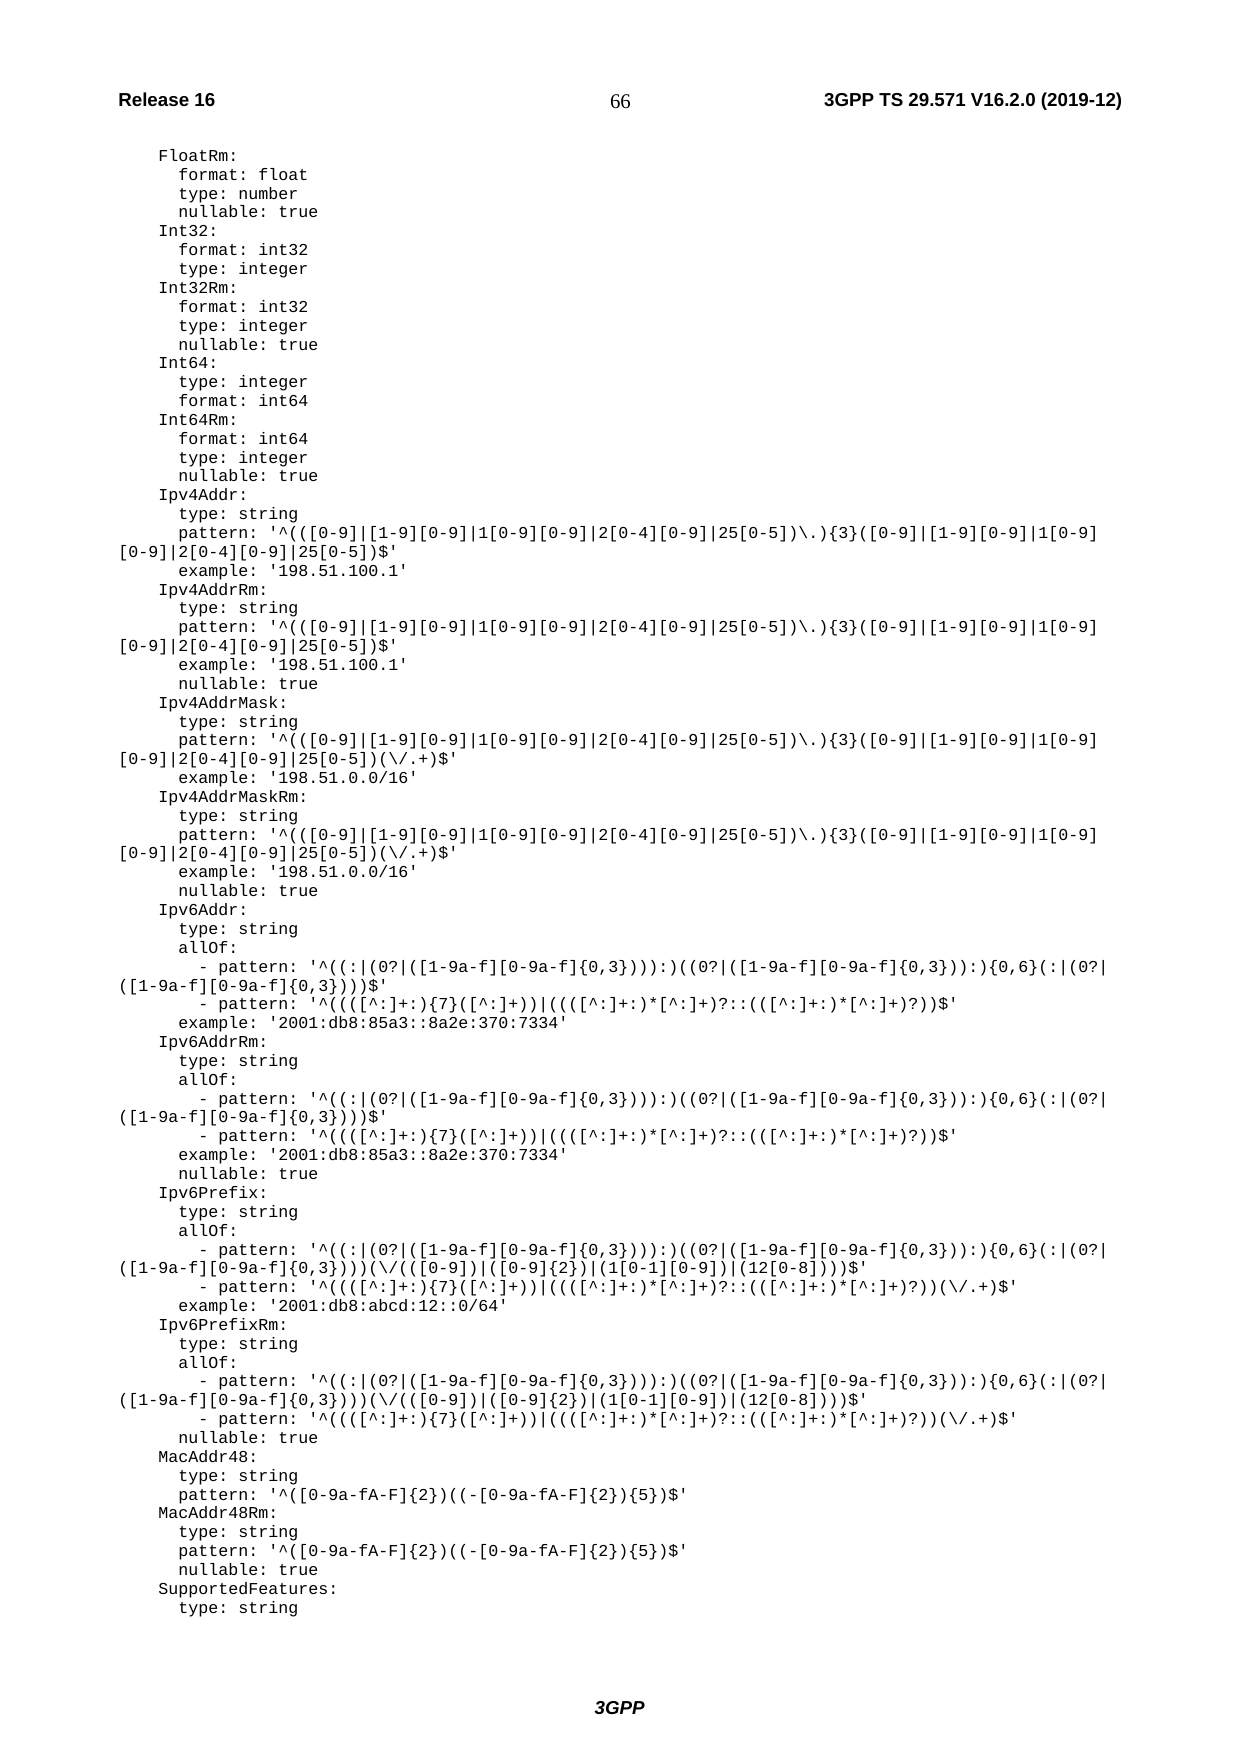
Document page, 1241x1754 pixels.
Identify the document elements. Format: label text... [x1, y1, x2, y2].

text - pattern: '^((([^:]+:){7}([^:]+))|((([^:]+:)*[^:]+)?::(([^:]+:)*[^:]+)?))$' [118, 996, 1122, 1015]
text Ipv6PrefixRm: [118, 1316, 1122, 1335]
text nullable: true [118, 1562, 1122, 1580]
text Int64: [118, 355, 1122, 374]
text format: int32 [118, 242, 1122, 261]
text pattern: '^(([0-9]|[1-9][0-9]|1[0-9][0-9]|2[0-4][0-9]|25[0-5])\.){3}([0-9]|[1-9][0-9]|1[0-9][0-9]|2[0-4][0-9]|25[0-5])(\/.+)$' [118, 732, 1122, 770]
text MacAddr48: [118, 1448, 1122, 1467]
text Ipv4AddrMask: [118, 694, 1122, 713]
text Ipv6Prefix: [118, 1184, 1122, 1203]
text allOf: [118, 1071, 1122, 1090]
text type: string [118, 506, 1122, 524]
text Int32: [118, 223, 1122, 242]
text pattern: '^(([0-9]|[1-9][0-9]|1[0-9][0-9]|2[0-4][0-9]|25[0-5])\.){3}([0-9]|[1-9][0-9]|1[0-9][0-9]|2[0-4][0-9]|25[0-5])$' [118, 524, 1122, 562]
text - pattern: '^((([^:]+:){7}([^:]+))|((([^:]+:)*[^:]+)?::(([^:]+:)*[^:]+)?))$' [118, 1128, 1122, 1147]
text pattern: '^(([0-9]|[1-9][0-9]|1[0-9][0-9]|2[0-4][0-9]|25[0-5])\.){3}([0-9]|[1-9][0-9]|1[0-9][0-9]|2[0-4][0-9]|25[0-5])(\/.+)$' [118, 826, 1122, 864]
text allOf: [118, 1354, 1122, 1373]
text - pattern: '^((:|(0?|([1-9a-f][0-9a-f]{0,3}))):)((0?|([1-9a-f][0-9a-f]{0,3})):){0,6}(:|(0?|([1-9a-f][0-9a-f]{0,3})))$' [118, 958, 1122, 996]
text type: string [118, 713, 1122, 732]
text type: string [118, 1335, 1122, 1354]
text allOf: [118, 1222, 1122, 1241]
text example: '198.51.100.1' [118, 562, 1122, 581]
text format: int64 [118, 430, 1122, 449]
text type: string [118, 1203, 1122, 1222]
text type: string [118, 921, 1122, 939]
text example: '2001:db8:85a3::8a2e:370:7334' [118, 1147, 1122, 1166]
text type: integer [118, 261, 1122, 279]
text type: string [118, 1599, 1122, 1618]
text - pattern: '^((:|(0?|([1-9a-f][0-9a-f]{0,3}))):)((0?|([1-9a-f][0-9a-f]{0,3})):){0,6}(:|(0?|([1-9a-f][0-9a-f]{0,3})))(\/(([0-9])|([0-9]{2})|(1[0-1][0-9])|(12[0-8])))$' [118, 1241, 1122, 1279]
text example: '198.51.0.0/16' [118, 864, 1122, 883]
text nullable: true [118, 675, 1122, 694]
text example: '198.51.100.1' [118, 657, 1122, 675]
text nullable: true [118, 336, 1122, 355]
text type: string [118, 1052, 1122, 1071]
text pattern: '^(([0-9]|[1-9][0-9]|1[0-9][0-9]|2[0-4][0-9]|25[0-5])\.){3}([0-9]|[1-9][0-9]|1[0-9][0-9]|2[0-4][0-9]|25[0-5])$' [118, 619, 1122, 657]
text type: string [118, 1467, 1122, 1486]
text allOf: [118, 939, 1122, 958]
text - pattern: '^((:|(0?|([1-9a-f][0-9a-f]{0,3}))):)((0?|([1-9a-f][0-9a-f]{0,3})):){0,6}(:|(0?|([1-9a-f][0-9a-f]{0,3})))$' [118, 1090, 1122, 1128]
text type: string [118, 600, 1122, 619]
text FloatRm: [118, 147, 1122, 166]
text example: '198.51.0.0/16' [118, 770, 1122, 788]
text Int32Rm: [118, 279, 1122, 298]
text nullable: true [118, 1166, 1122, 1184]
text nullable: true [118, 204, 1122, 223]
text nullable: true [118, 468, 1122, 487]
text type: integer [118, 374, 1122, 393]
text - pattern: '^((:|(0?|([1-9a-f][0-9a-f]{0,3}))):)((0?|([1-9a-f][0-9a-f]{0,3})):){0,6}(:|(0?|([1-9a-f][0-9a-f]{0,3})))(\/(([0-9])|([0-9]{2})|(1[0-1][0-9])|(12[0-8])))$' [118, 1373, 1122, 1411]
text Ipv4AddrMaskRm: [118, 788, 1122, 807]
text pattern: '^([0-9a-fA-F]{2})((-[0-9a-fA-F]{2}){5})$' [118, 1486, 1122, 1505]
text nullable: true [118, 1429, 1122, 1448]
text format: int32 [118, 298, 1122, 317]
text type: integer [118, 317, 1122, 336]
text Ipv6AddrRm: [118, 1034, 1122, 1052]
text Int64Rm: [118, 411, 1122, 430]
text Ipv4AddrRm: [118, 581, 1122, 600]
text format: int64 [118, 393, 1122, 411]
text type: integer [118, 449, 1122, 468]
text type: string [118, 1524, 1122, 1543]
text MacAddr48Rm: [118, 1505, 1122, 1524]
text Ipv6Addr: [118, 902, 1122, 921]
text - pattern: '^((([^:]+:){7}([^:]+))|((([^:]+:)*[^:]+)?::(([^:]+:)*[^:]+)?))(\/.+)$' [118, 1411, 1122, 1429]
text Ipv4Addr: [118, 487, 1122, 506]
text SupportedFeatures: [118, 1580, 1122, 1599]
text - pattern: '^((([^:]+:){7}([^:]+))|((([^:]+:)*[^:]+)?::(([^:]+:)*[^:]+)?))(\/.+)$' [118, 1279, 1122, 1298]
text example: '2001:db8:85a3::8a2e:370:7334' [118, 1015, 1122, 1034]
text format: float [118, 166, 1122, 185]
text example: '2001:db8:abcd:12::0/64' [118, 1298, 1122, 1316]
text type: string [118, 807, 1122, 826]
text pattern: '^([0-9a-fA-F]{2})((-[0-9a-fA-F]{2}){5})$' [118, 1543, 1122, 1562]
text nullable: true [118, 883, 1122, 902]
text type: number [118, 185, 1122, 204]
